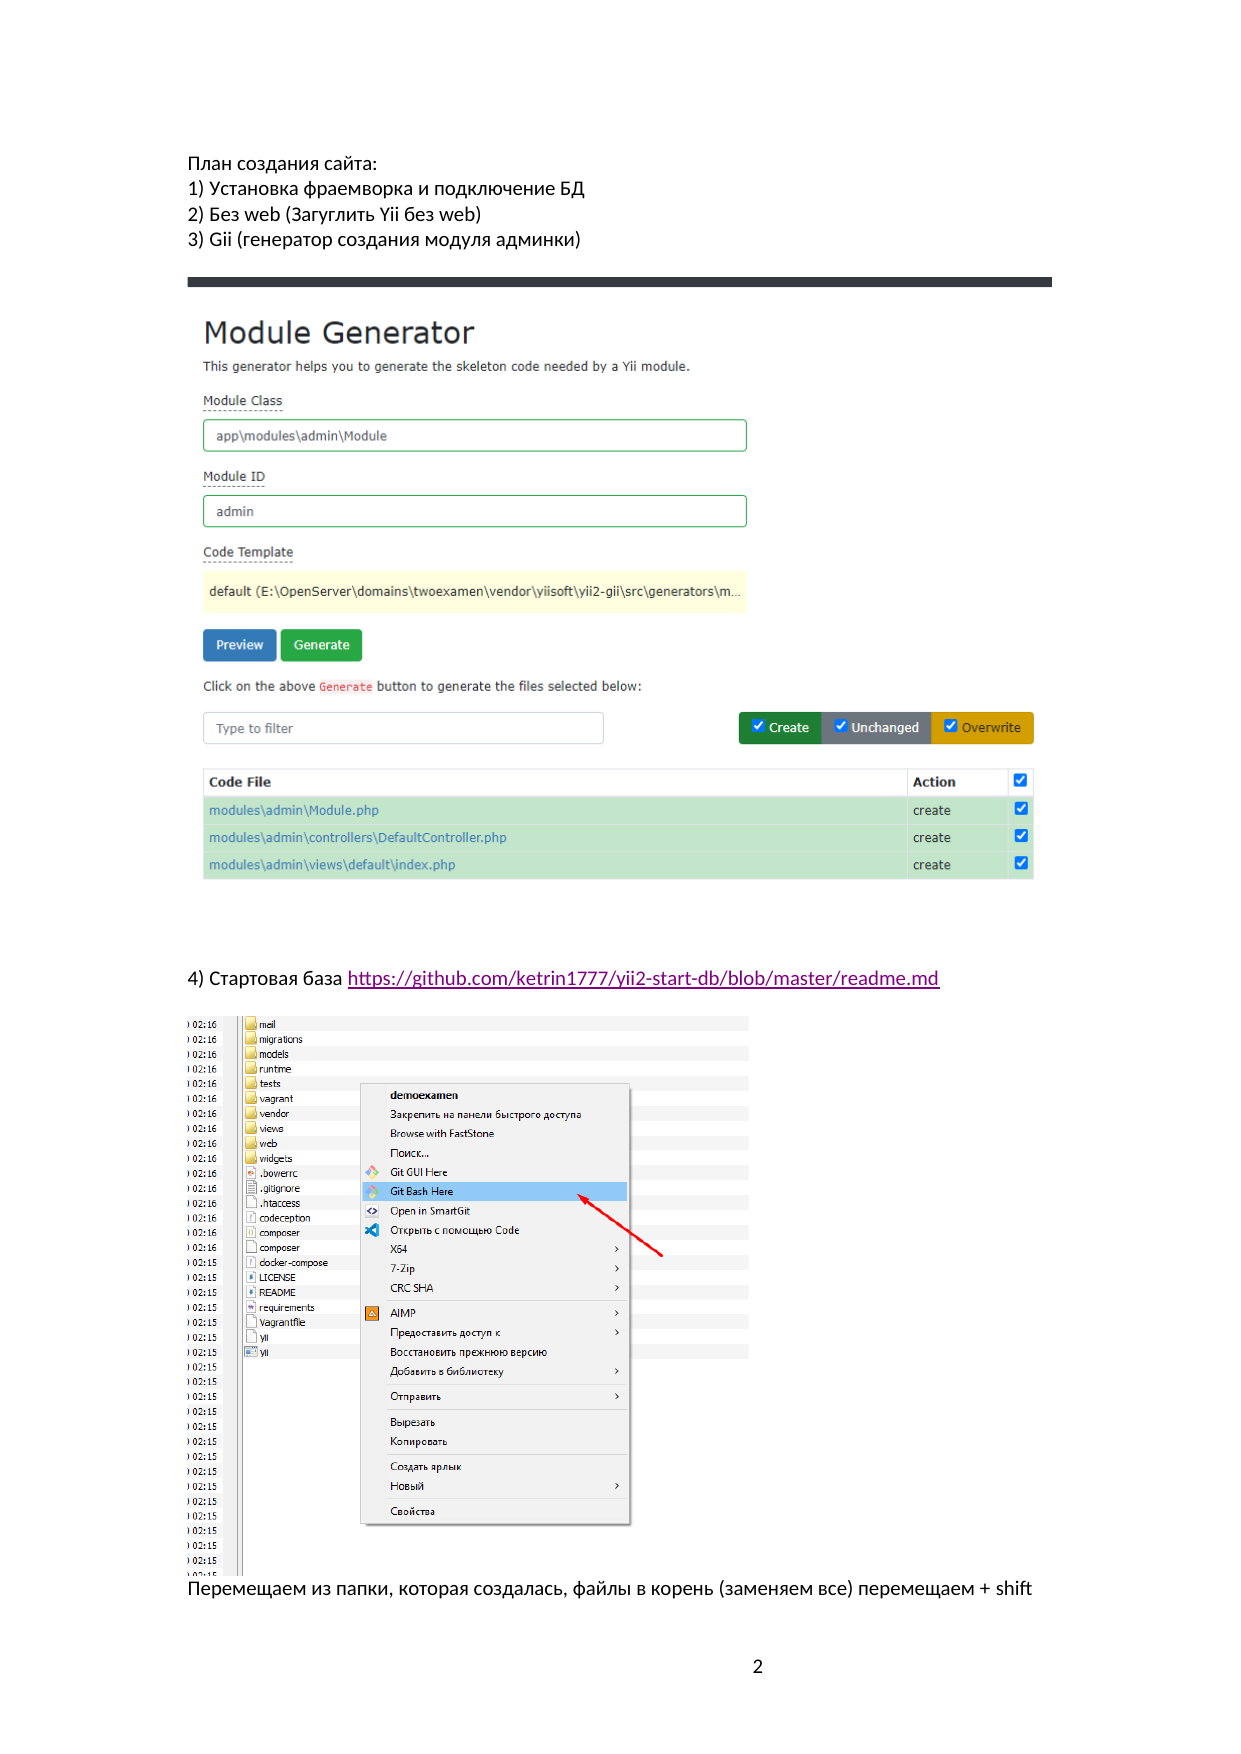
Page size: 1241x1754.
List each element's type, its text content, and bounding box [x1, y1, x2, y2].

picture [187, 277, 1052, 941]
list Без web (Загуглить Yii без web) [187, 201, 1053, 226]
picture [187, 1016, 749, 1576]
list Установка фраемворка и подключение БД [187, 175, 1053, 201]
list Gii (генератор создания модуля админки) [187, 226, 1053, 252]
text План создания сайта: [187, 150, 1053, 175]
list Стартовая база https://github.com/ketrin1777/yii2-start-db/blob/master/readme.md [187, 966, 1053, 991]
list Перемещаем из папки, которая создалась, файлы в корень (заменяем все) перемещаем + shift [187, 1575, 1053, 1601]
